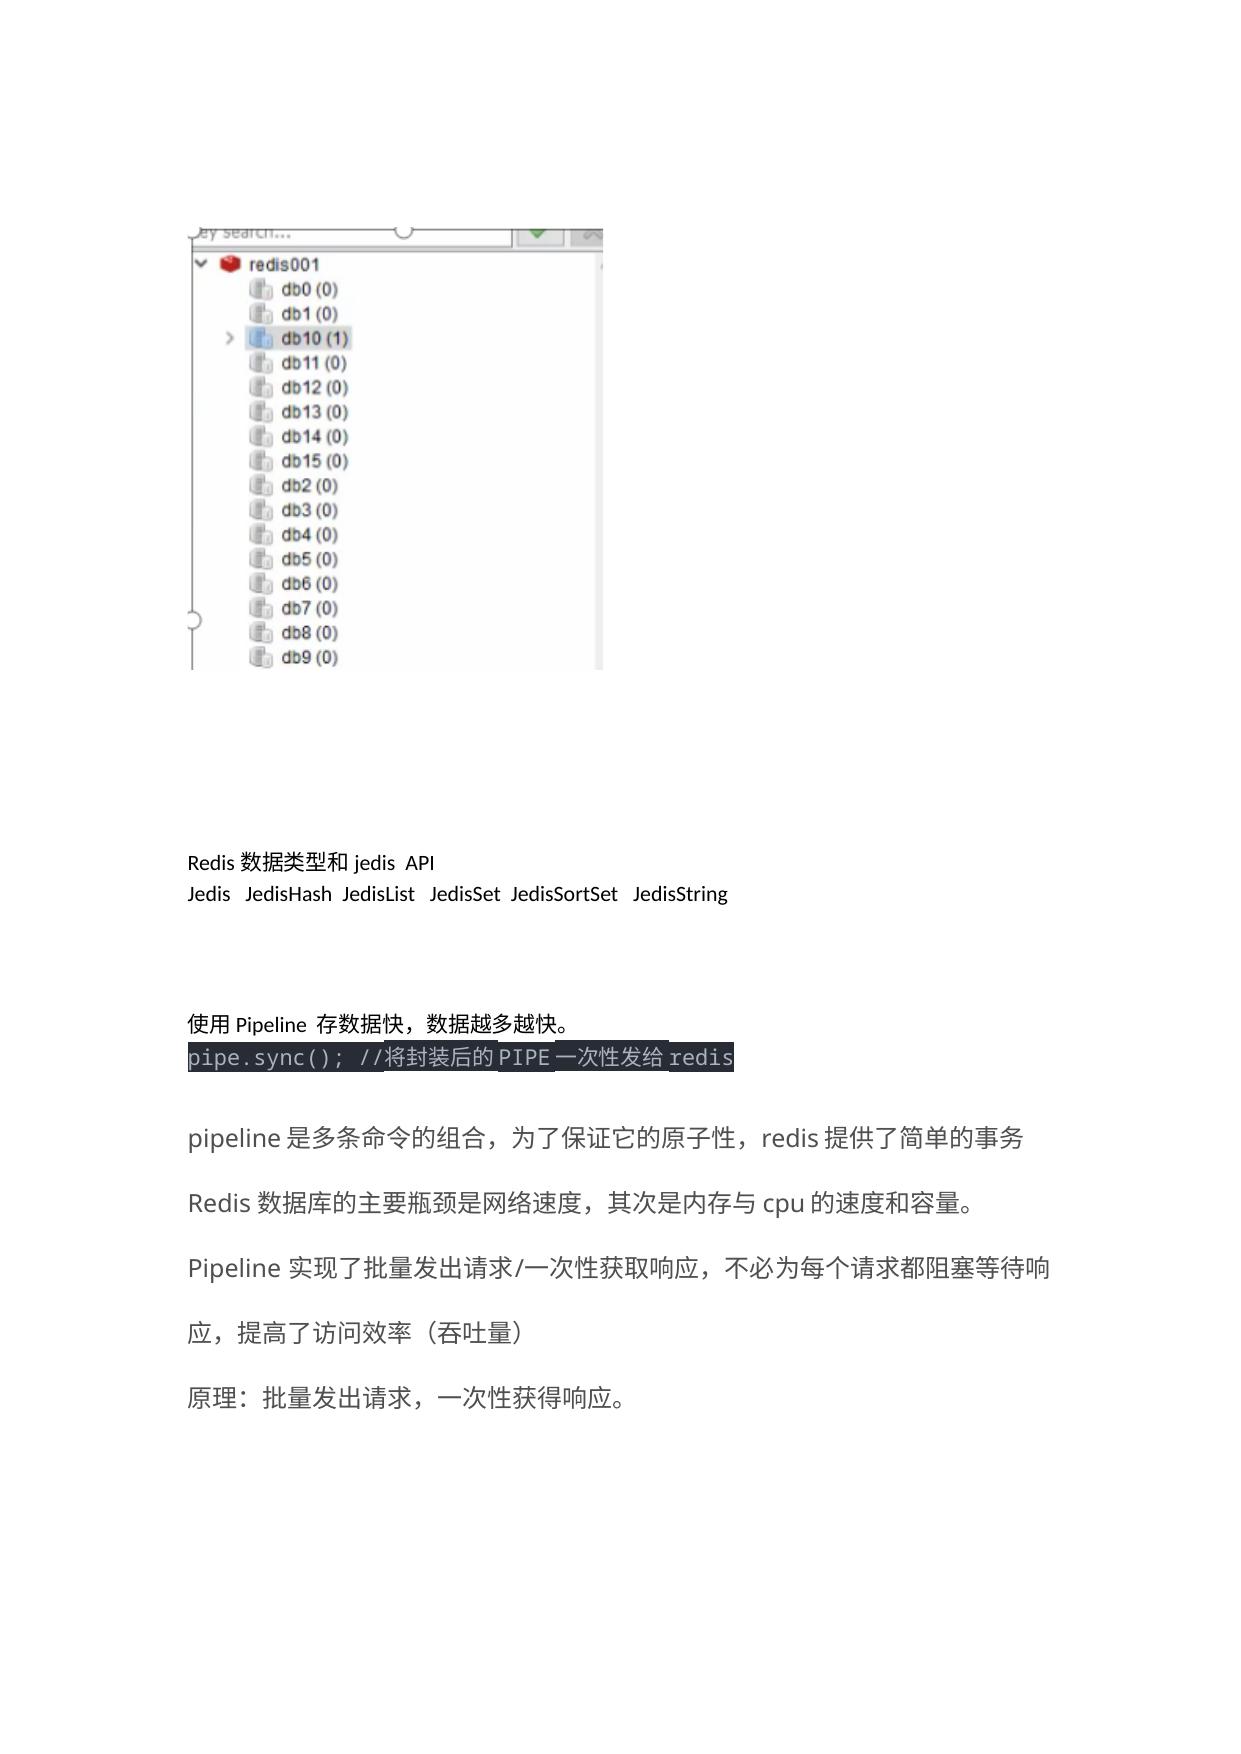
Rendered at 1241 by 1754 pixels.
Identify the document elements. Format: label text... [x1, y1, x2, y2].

text 使用Pipeline 存数据快，数据越多越快。 [187, 1007, 1053, 1039]
text Jedis JedisHash JedisList JedisSet JedisSortSet JedisString [187, 877, 1053, 909]
text pipe.sync(); //将封装后的PIPE一次性发给redis [187, 1039, 1053, 1072]
text 原理：批量发出请求，一次性获得响应 。 [187, 1364, 1053, 1429]
text Pipeline 实现了批量发出请求/一次性获取响应，不必为每个请求都阻塞等待响应，提高了访问效率（吞吐量） [187, 1234, 1053, 1364]
text Redis 数据库的主要瓶颈是网络速度，其次是内存与cpu的速度和容量。 [187, 1169, 1053, 1234]
text Redis 数据类型和 jedis API [187, 844, 1053, 877]
text pipeline是多条命令的组合，为了保证它的原子性，redis提供了简单的事务 [187, 1104, 1053, 1169]
picture [187, 227, 604, 670]
